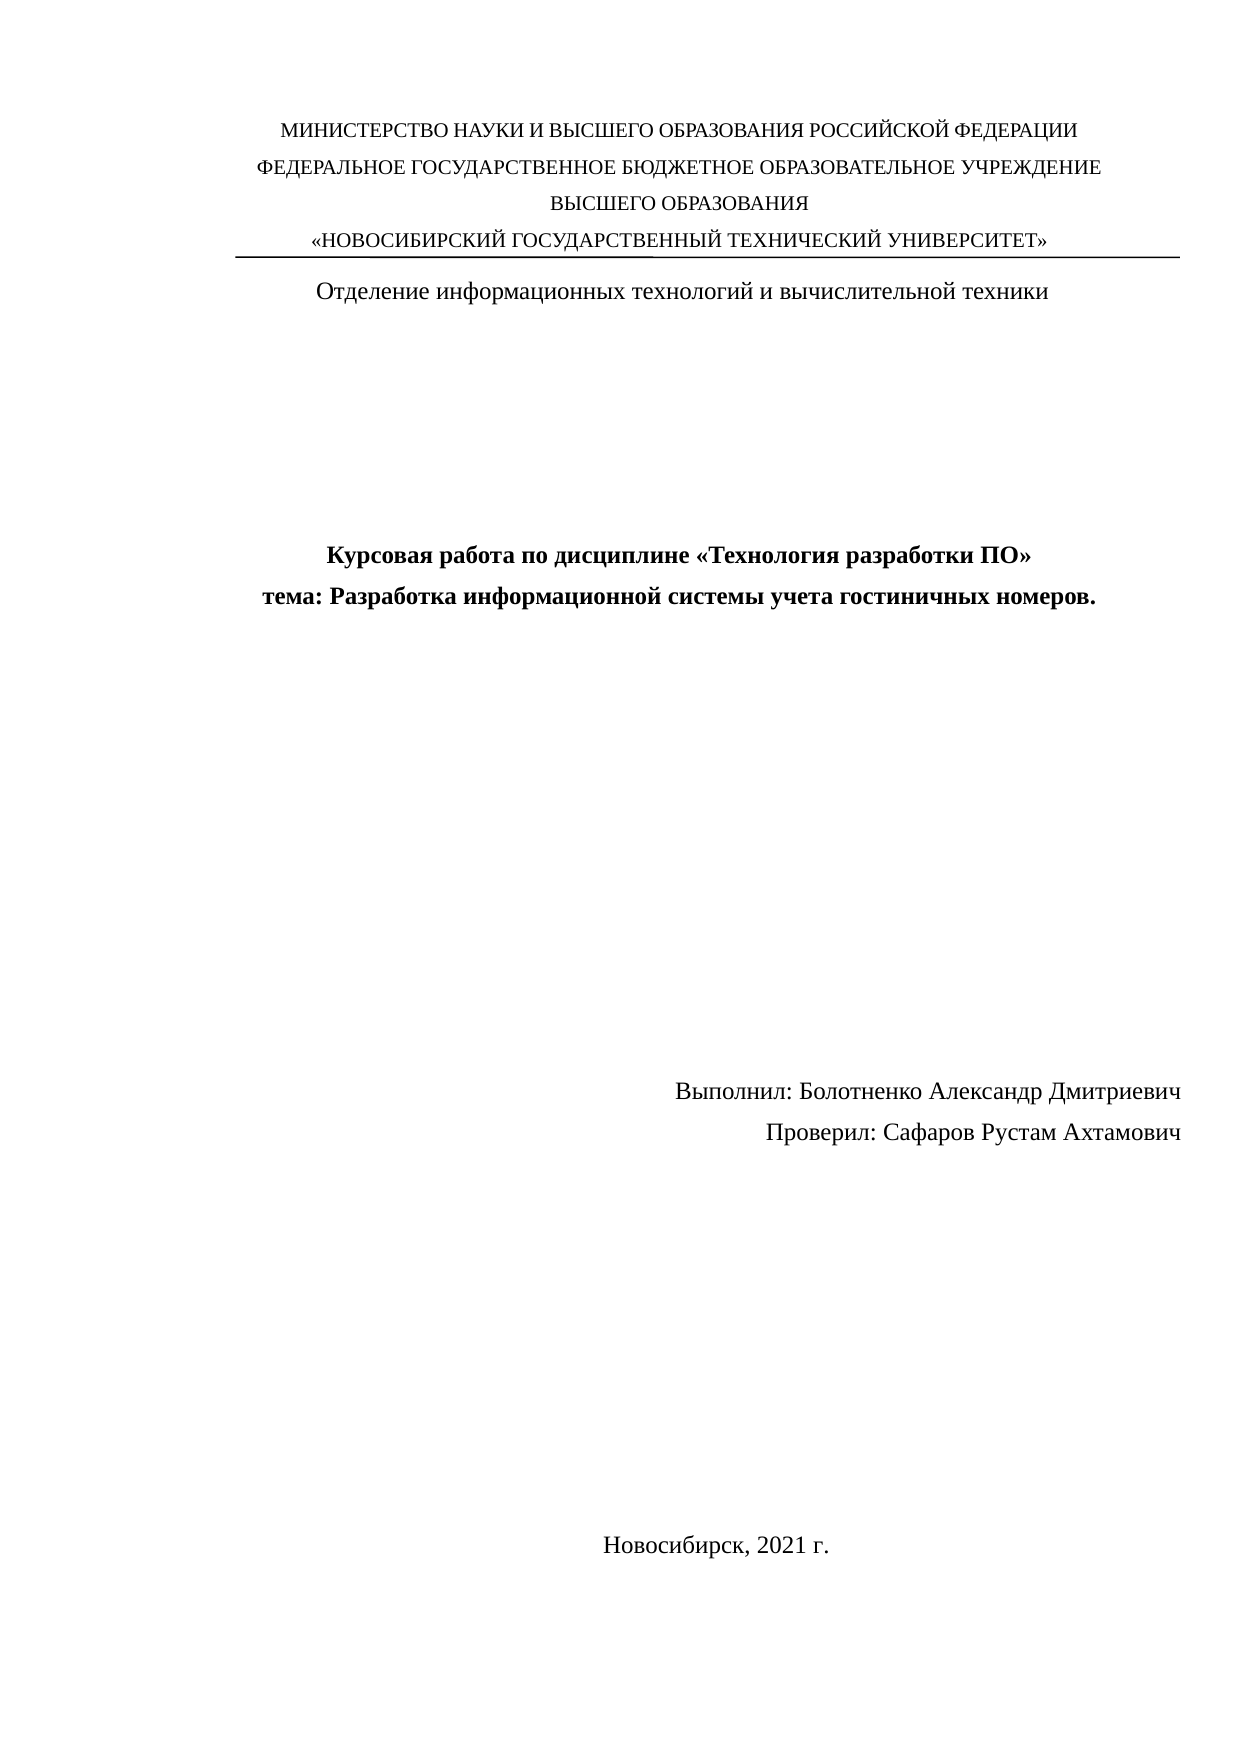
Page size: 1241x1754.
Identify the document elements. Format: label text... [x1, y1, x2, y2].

text «НОВОСИБИРСКИЙ ГОСУДАРСТВЕННЫЙ ТЕХНИЧЕСКИЙ УНИВЕРСИТЕТ» [177, 228, 1181, 252]
text ВЫСШЕГО ОБРАЗОВАНИЯ [177, 191, 1181, 215]
text Новосибирск, 2021 г. [177, 1530, 1181, 1558]
text Выполнил: Болотненко Александр Дмитриевич [177, 1076, 1181, 1105]
text Проверил: Сафаров Рустам Ахтамович [177, 1117, 1181, 1146]
text Отделение информационных технологий и вычислительной техники [177, 276, 1181, 305]
text тема: Разработка информационной системы учета гостиничных номеров. [177, 581, 1181, 610]
text Курсовая работа по дисциплине «Технология разработки ПО» [177, 540, 1181, 568]
text МИНИСТЕРСТВО НАУКИ И ВЫСШЕГО ОБРАЗОВАНИЯ РОССИЙСКОЙ ФЕДЕРАЦИИ [177, 118, 1181, 142]
text ФЕДЕРАЛЬНОЕ ГОСУДАРСТВЕННОЕ БЮДЖЕТНОЕ ОБРАЗОВАТЕЛЬНОЕ УЧРЕЖДЕНИЕ [177, 155, 1181, 179]
